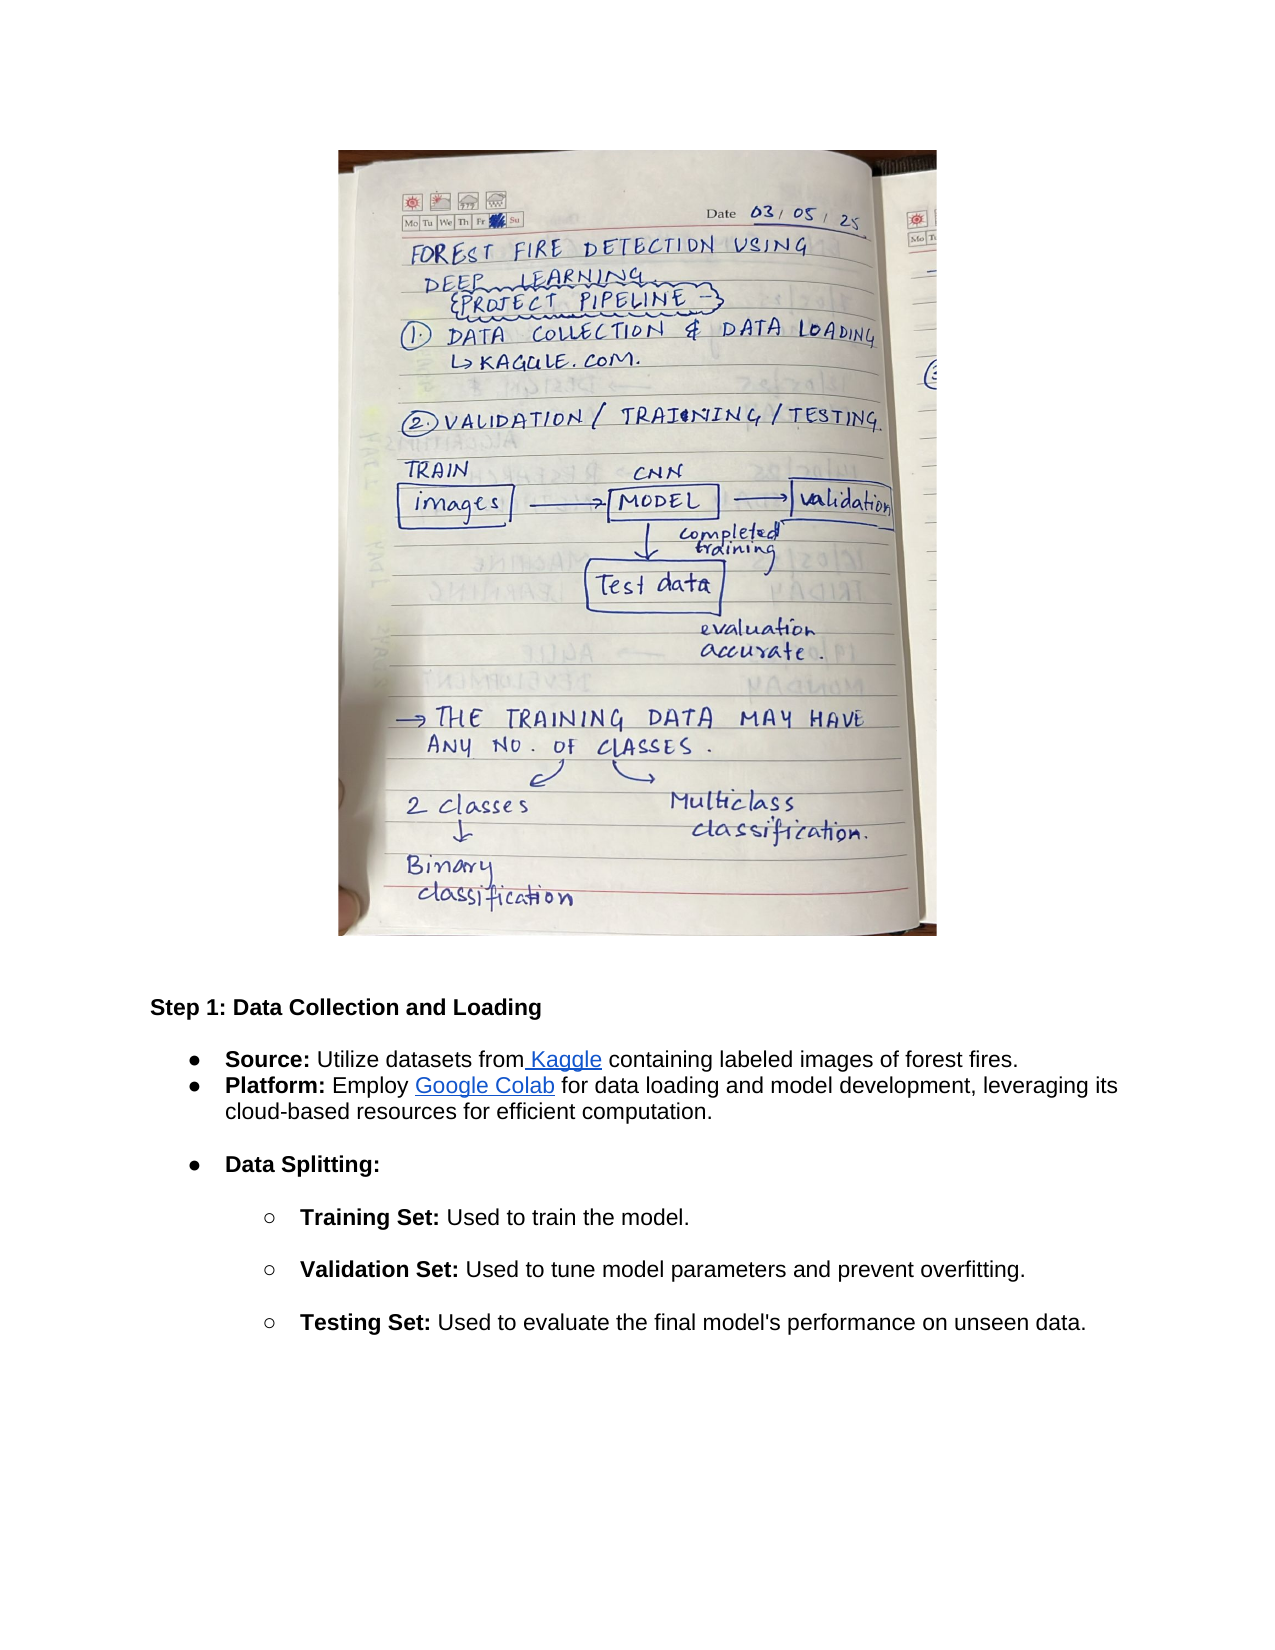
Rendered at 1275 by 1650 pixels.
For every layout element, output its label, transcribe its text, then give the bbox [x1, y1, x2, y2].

list Testing Set: Used to evaluate the final model's performance on unseen data. [262, 1309, 1125, 1335]
picture [338, 150, 937, 936]
list Validation Set: Used to tune model parameters and prevent overfitting. [262, 1256, 1125, 1309]
list Platform: Employ Google Colab for data loading and model development, leveraging its cloud-based resources for efficient computation. [187, 1072, 1125, 1151]
list Training Set: Used to train the model. [262, 1204, 1125, 1256]
list Source: Utilize datasets from Kaggle containing labeled images of forest fires. [187, 1046, 1125, 1072]
text Step 1: Data Collection and Loading [150, 994, 1125, 1021]
list Data Splitting: [187, 1151, 1125, 1204]
